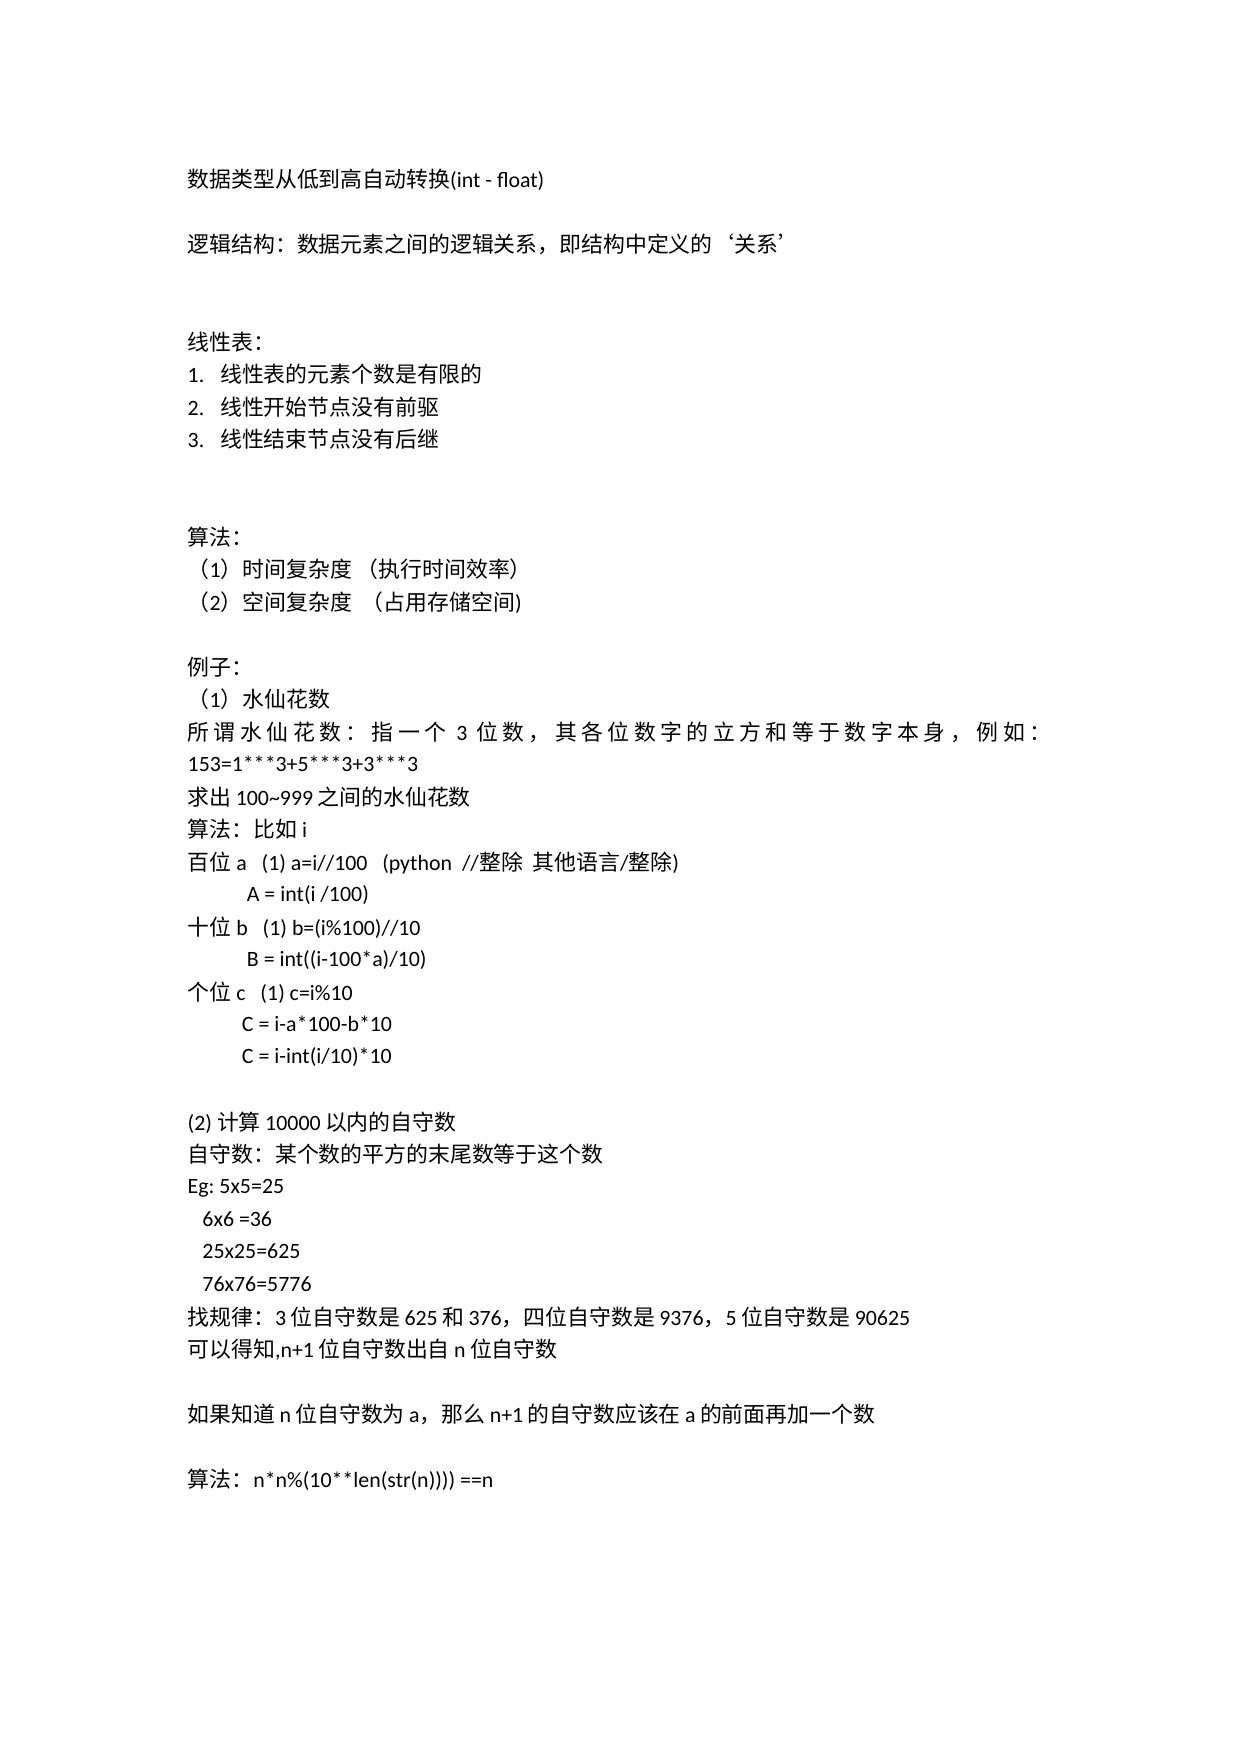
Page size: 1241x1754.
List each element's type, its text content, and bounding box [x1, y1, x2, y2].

list 例子： [187, 649, 1053, 682]
list 个位 c (1) c=i%10 [187, 974, 1053, 1007]
list C = i-int(i/10)*10 [187, 1039, 1053, 1072]
list 百位 a (1) a=i//100 (python //整除 其他语言/整除) [187, 844, 1053, 877]
list A = int(i /100) [187, 877, 1053, 909]
list B = int((i-100*a)/10) [187, 942, 1053, 974]
text 算法：n*n%(10**len(str(n)))) ==n [187, 1462, 1053, 1494]
text 逻辑结构：数据元素之间的逻辑关系，即结构中定义的‘关系’ [187, 227, 1053, 259]
list 自守数：某个数的平方的末尾数等于这个数 [187, 1137, 1053, 1169]
text 线性表： [187, 324, 1053, 357]
list 计算10000以内的自守数 [187, 1104, 1053, 1137]
list 求出100~999之间的水仙花数 [187, 779, 1053, 812]
list 空间复杂度 （占用存储空间) [187, 584, 1053, 617]
list Eg: 5x5=25 [187, 1169, 1053, 1202]
text 算法： [187, 519, 1053, 552]
list 线性结束节点没有后继 [187, 422, 1053, 454]
list C = i-a*100-b*10 [187, 1007, 1053, 1039]
list 线性开始节点没有前驱 [187, 389, 1053, 422]
list 所谓水仙花数：指一个3位数，其各位数字的立方和等于数字本身，例如：153=1***3+5***3+3***3 [187, 714, 1053, 779]
list 水仙花数 [187, 682, 1053, 714]
list 十位 b (1) b=(i%100)//10 [187, 909, 1053, 942]
list 25x25=625 [187, 1234, 1053, 1267]
text 数据类型从低到高自动转换(int - float) [187, 162, 1053, 194]
list 时间复杂度 （执行时间效率） [187, 552, 1053, 584]
list 线性表的元素个数是有限的 [187, 357, 1053, 389]
list 6x6 =36 [187, 1202, 1053, 1234]
list 76x76=5776 [187, 1267, 1053, 1299]
text 找规律：3位自守数是625和376，四位自守数是9376，5位自守数是90625 [187, 1299, 1053, 1332]
text 可以得知,n+1位自守数出自n位自守数 [187, 1332, 1053, 1364]
list 算法：比如 i [187, 812, 1053, 844]
text 如果知道n位自守数为a，那么n+1的自守数应该在a的前面再加一个数 [187, 1397, 1053, 1429]
